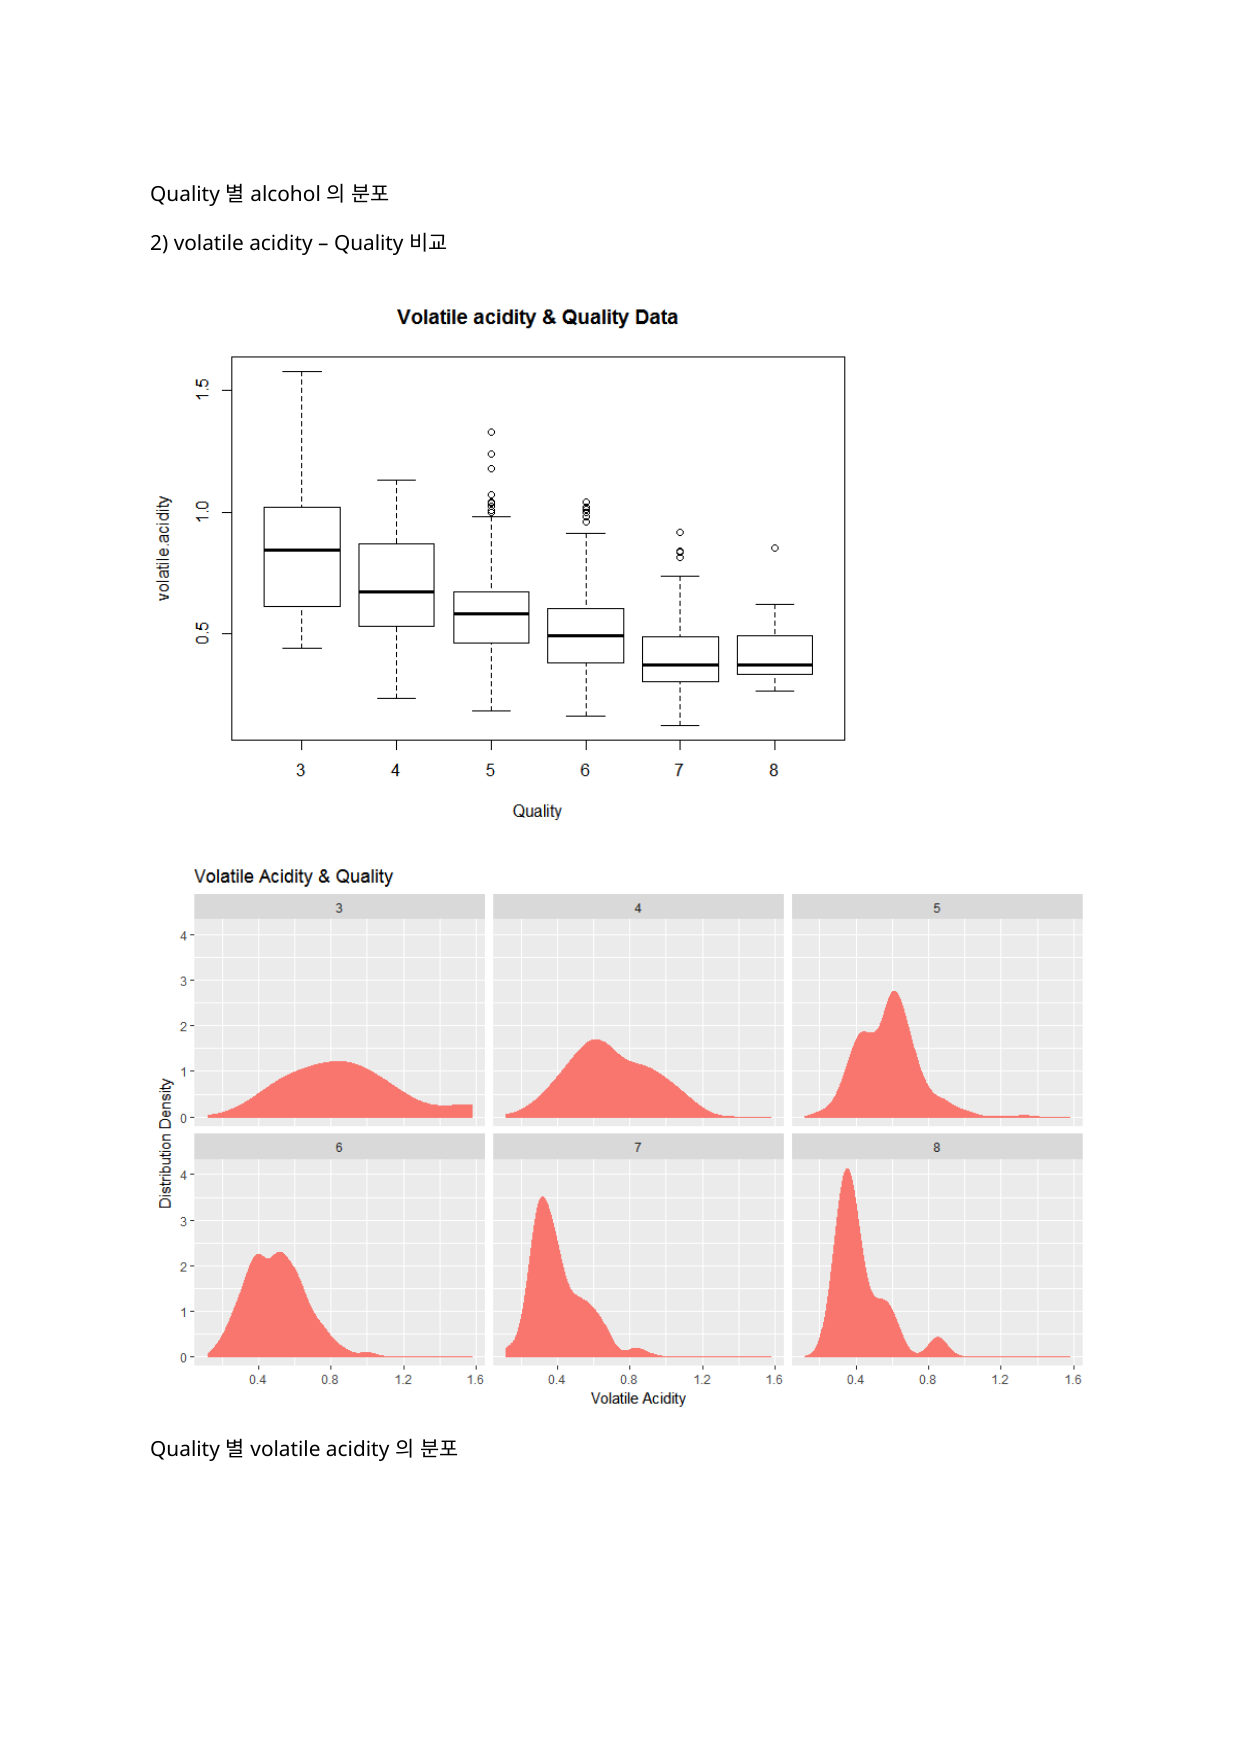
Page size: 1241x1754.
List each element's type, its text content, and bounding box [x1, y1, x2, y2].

text 2) volatile acidity – Quality 비교 [150, 227, 1090, 257]
text Quality 별 alcohol 의 분포 [150, 177, 1090, 207]
text Quality 별 volatile acidity 의 분포 [150, 1432, 1090, 1463]
picture [150, 276, 887, 842]
picture [150, 860, 1091, 1414]
